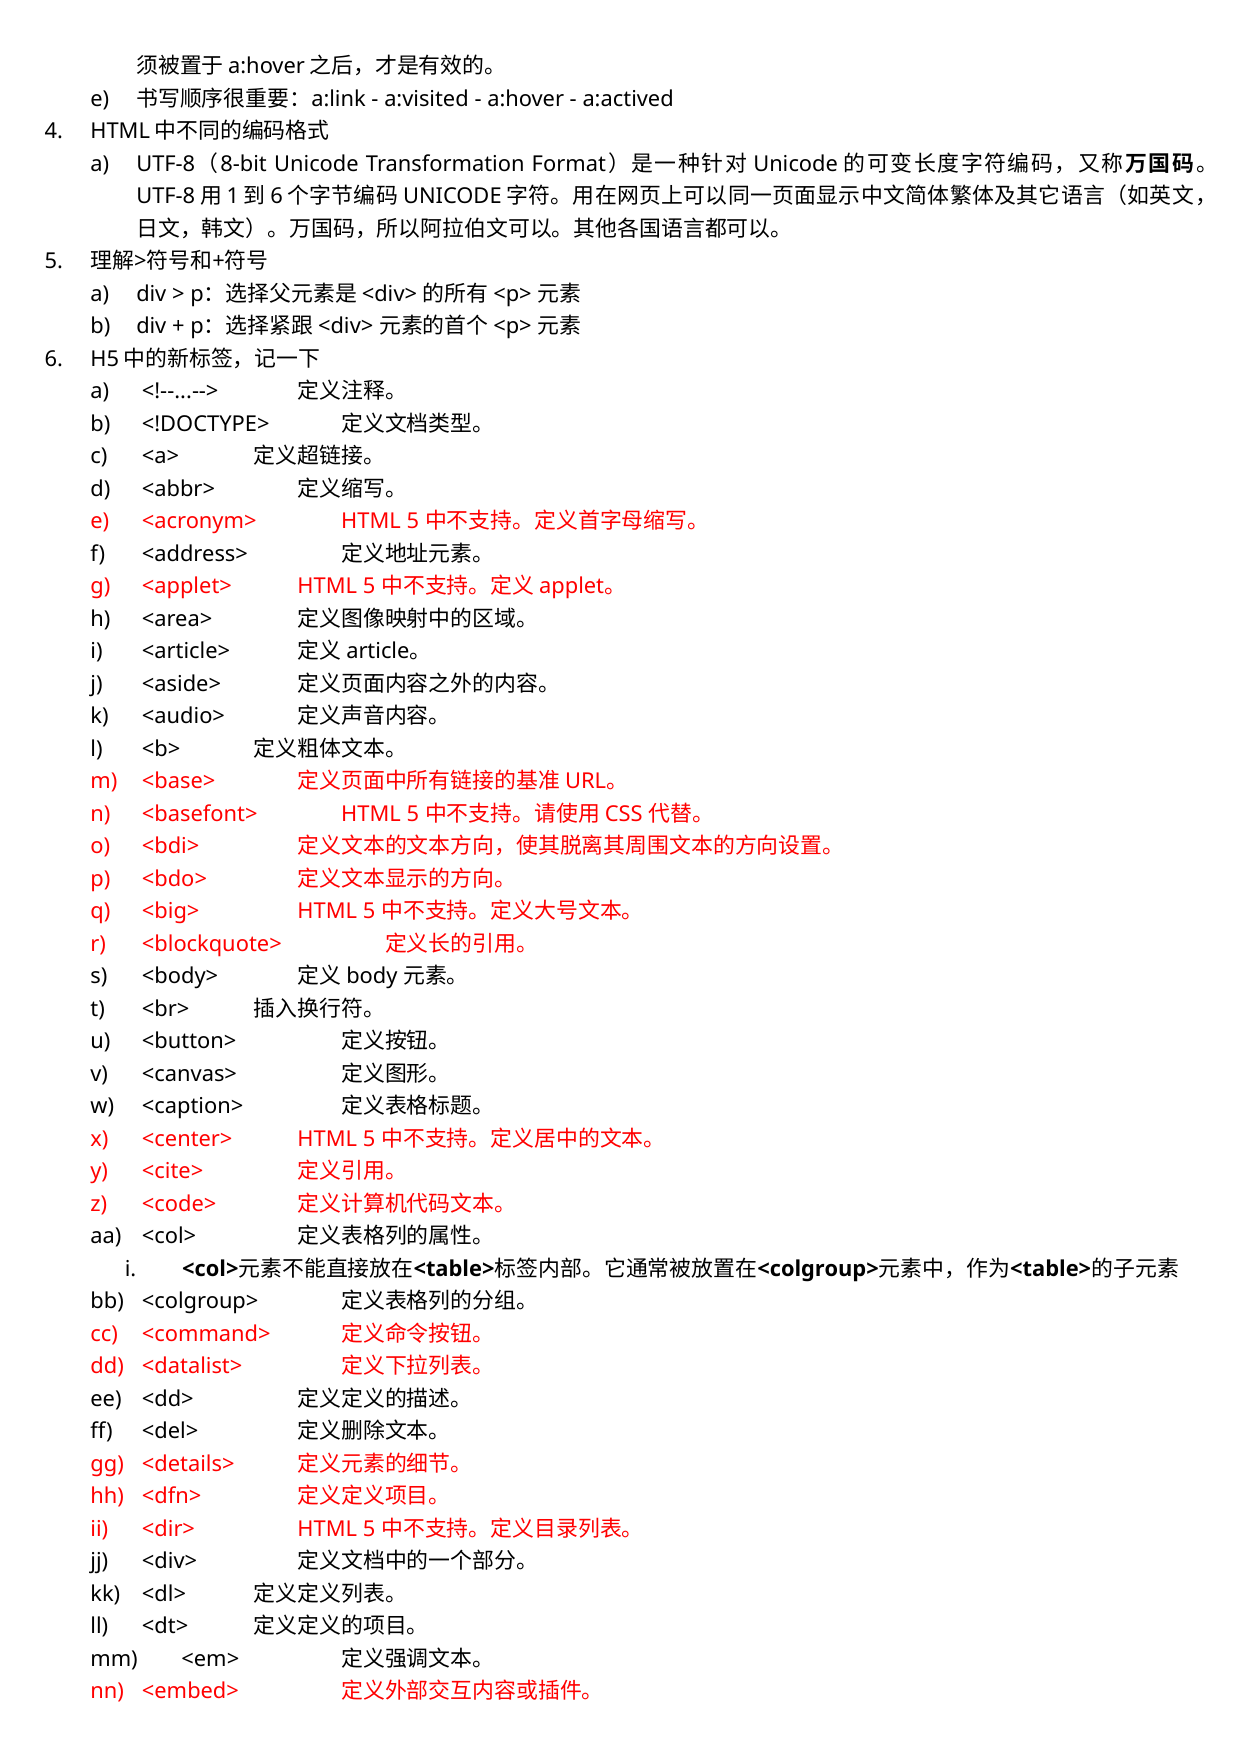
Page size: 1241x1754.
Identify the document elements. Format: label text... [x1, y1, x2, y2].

list <dfn> 定义定义项目。 [90, 1478, 1196, 1511]
list <audio> 定义声音内容。 [90, 698, 1196, 731]
list <colgroup> 定义表格列的分组。 [90, 1283, 1196, 1316]
list <blockquote> 定义长的引用。 [90, 926, 1196, 958]
list 几个伪类必须按照一定的顺序(l-v-h-a)，a:hover必须被置于a:link和a:visited之后，才是有效的；a:active必须被置于a:hover之后，才是有效的。 [90, 48, 1196, 81]
list <body> 定义 body 元素。 [90, 958, 1196, 991]
list <code> 定义计算机代码文本。 [90, 1186, 1196, 1218]
list <cite> 定义引用。 [90, 1153, 1196, 1186]
list <!DOCTYPE> 定义文档类型。 [90, 406, 1196, 438]
list <dir> HTML 5 中不支持。定义目录列表。 [90, 1511, 1196, 1543]
list <dd> 定义定义的描述。 [90, 1381, 1196, 1413]
list <bdi> 定义文本的文本方向，使其脱离其周围文本的方向设置。 [90, 828, 1196, 861]
list <aside> 定义页面内容之外的内容。 [90, 666, 1196, 698]
list <!--...--> 定义注释。 [90, 373, 1196, 406]
list <div> 定义文档中的一个部分。 [90, 1543, 1196, 1576]
list H5中的新标签，记一下 [44, 341, 1196, 373]
list 书写顺序很重要：a:link - a:visited - a:hover - a:actived [90, 81, 1196, 113]
list <a> 定义超链接。 [90, 438, 1196, 471]
list <center> HTML 5 中不支持。定义居中的文本。 [90, 1121, 1196, 1153]
list <canvas> 定义图形。 [90, 1056, 1196, 1088]
list <area> 定义图像映射中的区域。 [90, 601, 1196, 633]
list <col>元素不能直接放在<table>标签内部。它通常被放置在<colgroup>元素中，作为<table>的子元素 [136, 1251, 1196, 1283]
list div > p：选择父元素是 <div> 的所有 <p> 元素 [90, 276, 1196, 308]
list <acronym> HTML 5 中不支持。定义首字母缩写。 [90, 503, 1196, 536]
list <dt> 定义定义的项目。 [90, 1608, 1196, 1641]
list <em> 定义强调文本。 [90, 1641, 1196, 1673]
list <b> 定义粗体文本。 [90, 731, 1196, 763]
list <dl> 定义定义列表。 [90, 1576, 1196, 1608]
list <bdo> 定义文本显示的方向。 [90, 861, 1196, 893]
list UTF-8（8-bit Unicode Transformation Format）是一种针对Unicode的可变长度字符编码，又称万国码。UTF-8用1到6个字节编码UNICODE字符。用在网页上可以同一页面显示中文简体繁体及其它语言（如英文，日文，韩文）。万国码，所以阿拉伯文可以。其他各国语言都可以。 [90, 146, 1196, 243]
list <big> HTML 5 中不支持。定义大号文本。 [90, 893, 1196, 926]
list <basefont> HTML 5 中不支持。请使用 CSS 代替。 [90, 796, 1196, 828]
list <base> 定义页面中所有链接的基准 URL。 [90, 763, 1196, 796]
list <details> 定义元素的细节。 [90, 1446, 1196, 1478]
list <br> 插入换行符。 [90, 991, 1196, 1023]
list div + p：选择紧跟 <div> 元素的首个 <p> 元素 [90, 308, 1196, 341]
list <abbr> 定义缩写。 [90, 471, 1196, 503]
list <caption> 定义表格标题。 [90, 1088, 1196, 1121]
list <button> 定义按钮。 [90, 1023, 1196, 1056]
list HTML中不同的编码格式 [44, 113, 1196, 146]
list <command> 定义命令按钮。 [90, 1316, 1196, 1348]
list <datalist> 定义下拉列表。 [90, 1348, 1196, 1381]
list <article> 定义 article。 [90, 633, 1196, 666]
list <col> 定义表格列的属性。 [90, 1218, 1196, 1251]
list <address> 定义地址元素。 [90, 536, 1196, 568]
list 理解>符号和+符号 [44, 243, 1196, 276]
list <del> 定义删除文本。 [90, 1413, 1196, 1446]
list <applet> HTML 5 中不支持。定义 applet。 [90, 568, 1196, 601]
list <embed> 定义外部交互内容或插件。 [90, 1673, 1196, 1706]
